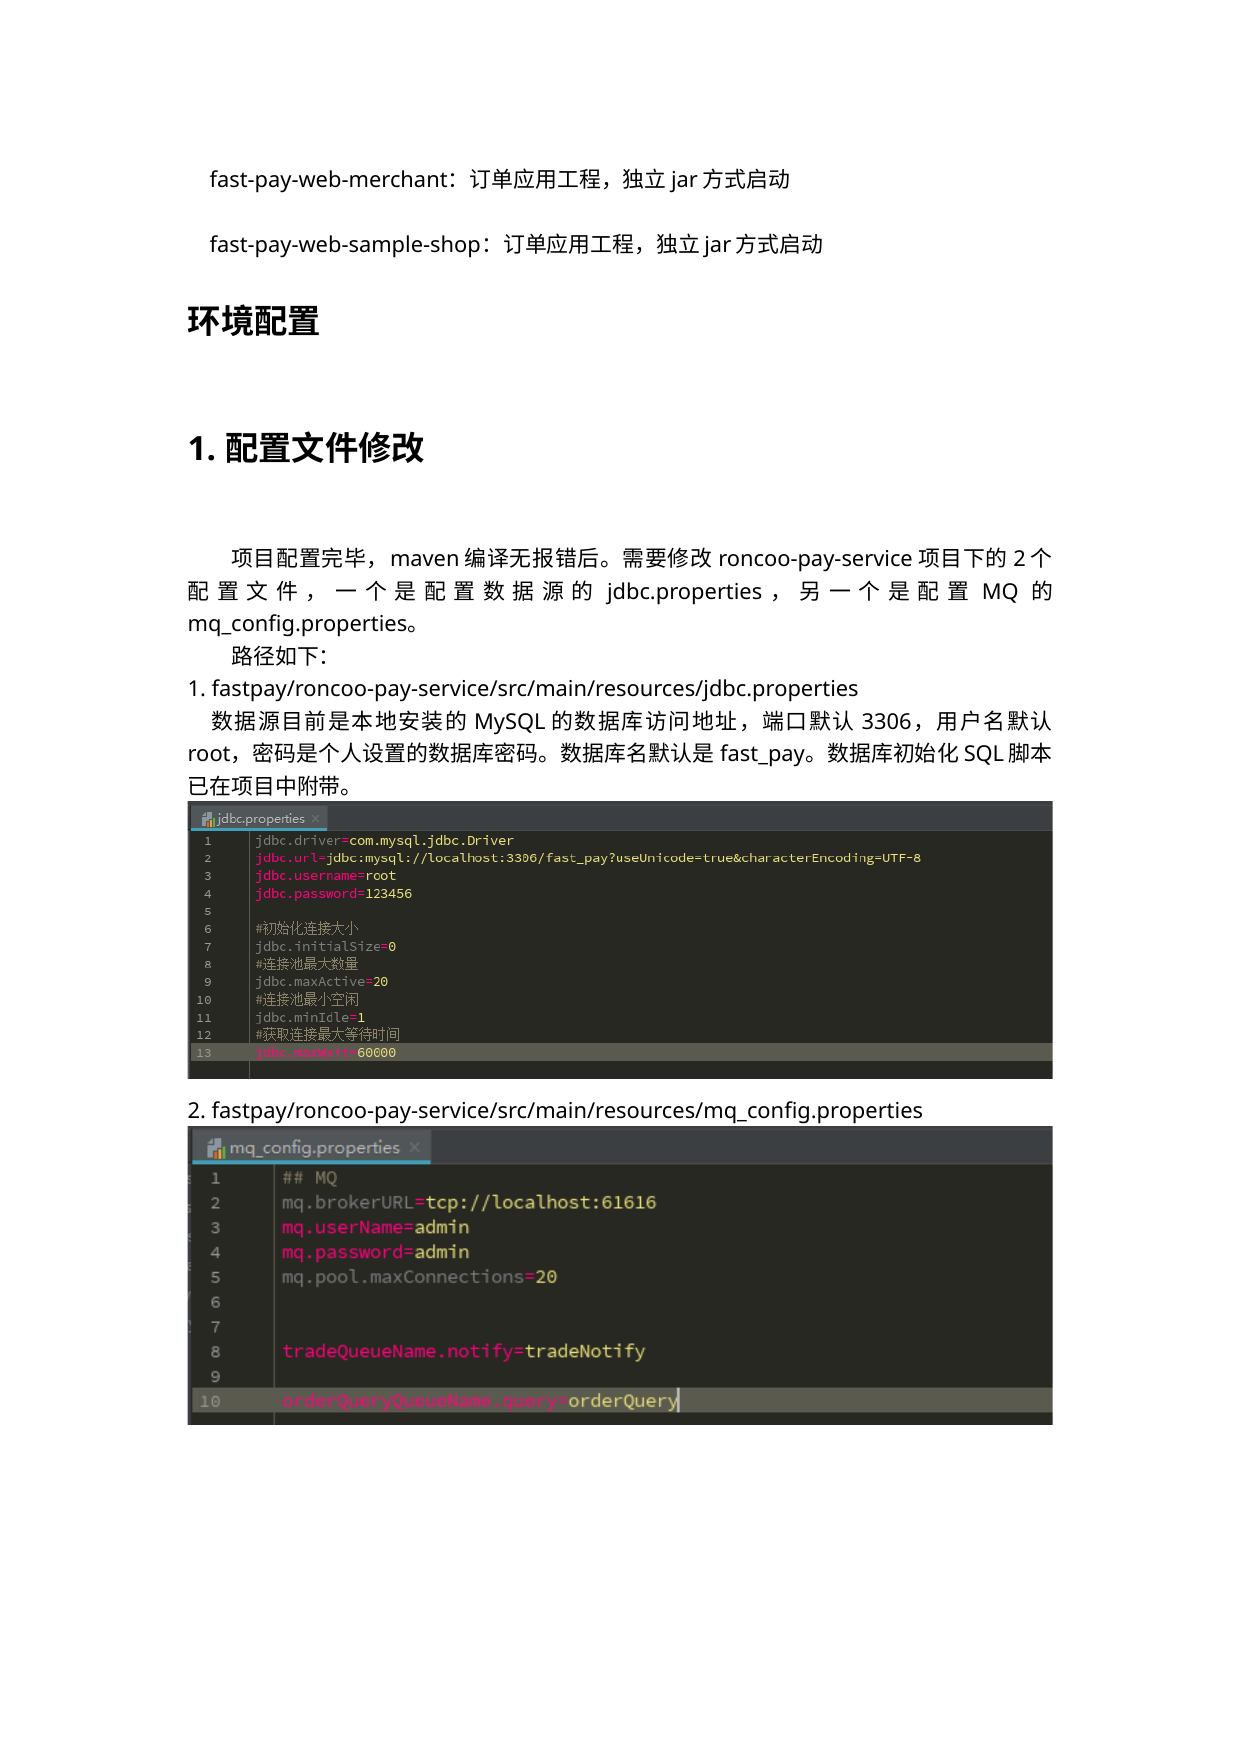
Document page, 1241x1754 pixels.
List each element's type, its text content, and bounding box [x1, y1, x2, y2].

text 1. fastpay/roncoo-pay-service/src/main/resources/jdbc.properties [187, 671, 1053, 704]
text fast-pay-web-sample-shop：订单应用工程，独立jar方式启动 [209, 227, 1053, 259]
picture [187, 801, 1053, 1079]
text 项目配置完毕，maven编译无报错后。需要修改roncoo-pay-service项目下的2个配置文件，一个是配置数据源的jdbc.properties，另一个是配置MQ的mq_config.properties。 [187, 541, 1053, 639]
text 路径如下： [187, 639, 1053, 671]
picture [187, 1126, 1053, 1425]
text 2. fastpay/roncoo-pay-service/src/main/resources/mq_config.properties [187, 1094, 1053, 1126]
text 数据源目前是本地安装的MySQL的数据库访问地址，端口默认3306，用户名默认root，密码是个人设置的数据库密码。数据库名默认是fast_pay。数据库初始化SQL脚本已在项目中附带。 [187, 704, 1053, 801]
subtitle 环境配置 [187, 287, 1053, 352]
text fast-pay-web-merchant：订单应用工程，独立jar方式启动 [209, 162, 1053, 194]
subtitle 1. 配置文件修改 [187, 414, 1053, 479]
